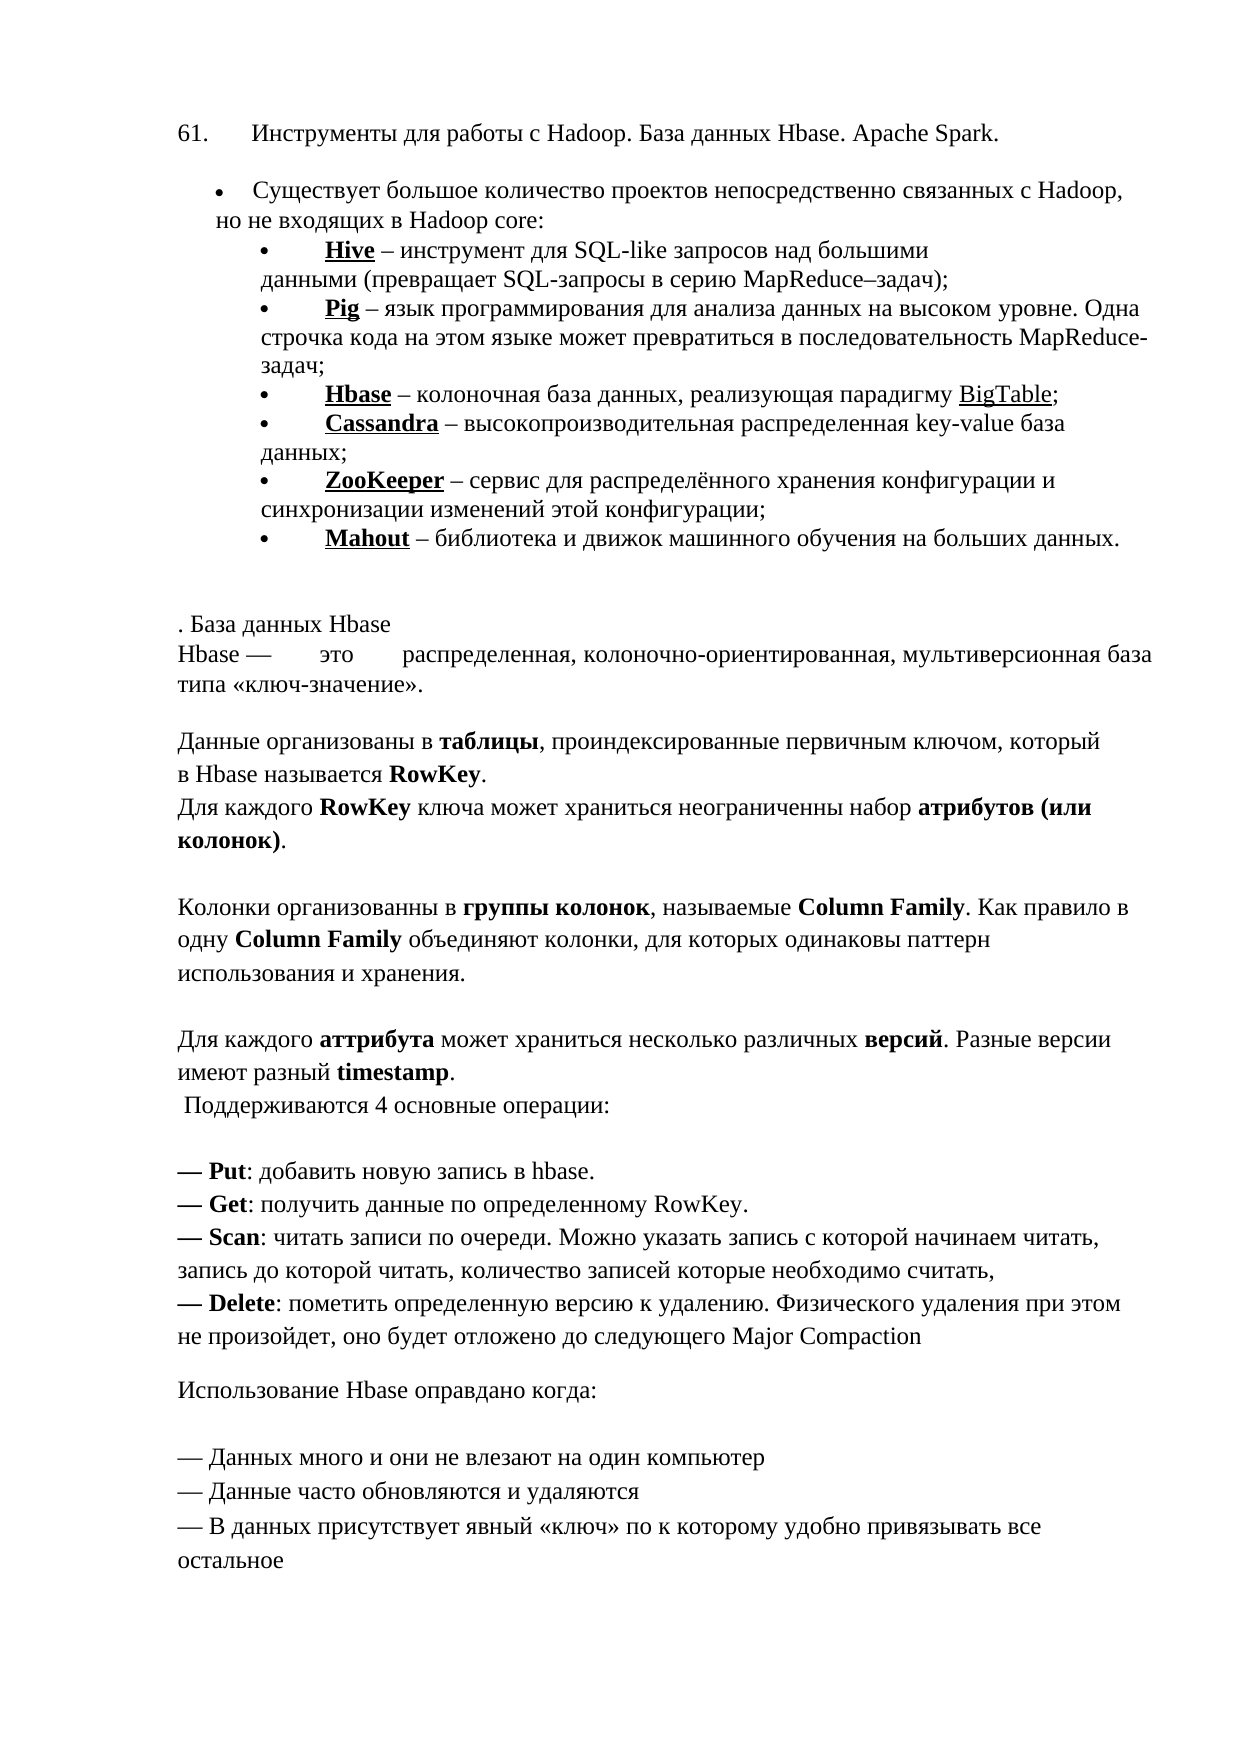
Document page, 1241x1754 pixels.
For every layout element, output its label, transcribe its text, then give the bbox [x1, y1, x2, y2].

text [177, 1375, 1152, 1575]
list . База данных Hbase [177, 609, 1152, 638]
list Mahout – библиотека и движок машинного обучения на больших данных.​ [261, 523, 1152, 552]
text Данные организованы в таблицы, проиндексированные первичным ключом, который в Hbase называется RowKey. ​ Для каждого RowKey ключа может храниться неограниченны набор атрибутов (или колонок). ​ ​ Колонки организованны в группы колонок, называемые Column Family. Как правило в одну Column Family объединяют колонки, для которых одинаковы паттерн использования и хранения. ​ ​ Для каждого аттрибута может храниться несколько различных версий. Разные версии имеют разный timestamp.​ ​ Поддерживаются 4 основные операции:​ ​ — Put: добавить новую запись в hbase. ​ — Get: получить данные по определенному RowKey. ​ — Scan: читать записи по очереди. Можно указать запись с которой начинаем читать, запись до которой читать, количество записей которые необходимо считать, ​ — Delete: пометить определенную версию к удалению. Физического удаления при этом не произойдет, оно будет отложено до следующего Major Compaction​ [177, 726, 1152, 1349]
list Hive – инструмент для SQL-like запросов над большими данными (превращает SQL-запросы в серию MapReduce–задач);​ [261, 235, 1152, 293]
list Hbase — это распределенная, колоночно-ориентированная, мультиверсионная база типа «ключ-значение».​ ​ [177, 638, 1152, 726]
list Pig – язык программирования для анализа данных на высоком уровне. Одна строчка кода на этом языке может превратиться в последовательность MapReduce-задач;​ [261, 293, 1152, 379]
list Cassandra – высокопроизводительная распределенная key-value база данных; ​ [261, 408, 1152, 465]
list Cуществует большое количество проектов непосредственно связанных с Hadoop, но не входящих в Hadoop core:​ [216, 176, 1152, 235]
list Hbase – колоночная база данных, реализующая парадигму BigTable;​ [261, 379, 1152, 408]
list ZooKeeper – сервис для распределённого хранения конфигурации и синхронизации изменений этой конфигурации; ​ [261, 465, 1152, 523]
list Инструменты для работы с Hadoop. База данных Hbase. Apache Spark. [177, 118, 1152, 147]
